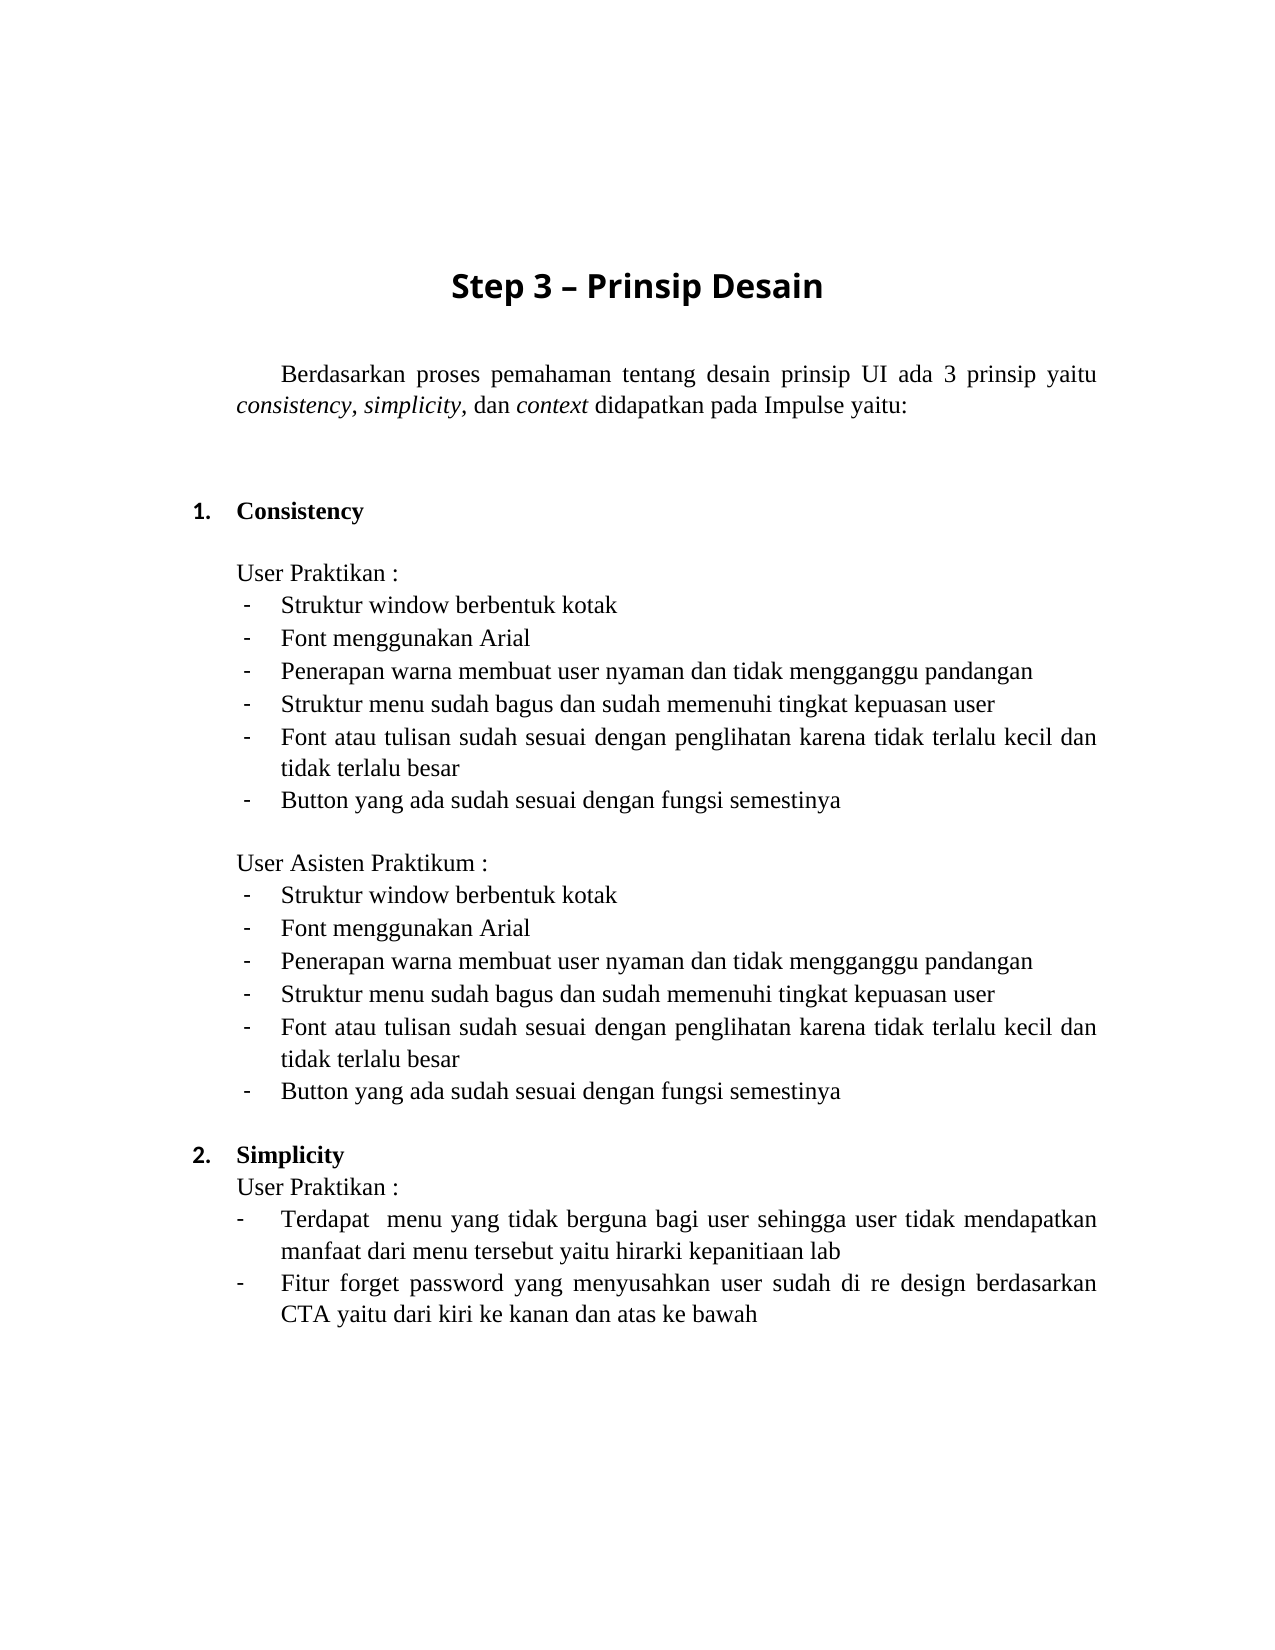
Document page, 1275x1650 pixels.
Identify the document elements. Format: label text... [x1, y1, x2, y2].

list Consistency [192, 495, 1098, 525]
list Font atau tulisan sudah sesuai dengan penglihatan karena tidak terlalu kecil dan tidak terlalu besar [243, 721, 1098, 782]
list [236, 1203, 1098, 1264]
list Button yang ada sudah sesuai dengan fungsi semestinya [243, 1075, 1098, 1106]
list Struktur menu sudah bagus dan sudah memenuhi tingkat kepuasan user [243, 978, 1098, 1009]
list Simplicity [192, 1139, 1098, 1169]
list Struktur window berbentuk kotak [243, 589, 1098, 619]
list Button yang ada sudah sesuai dengan fungsi semestinya [243, 784, 1098, 815]
list User Praktikan : [236, 1172, 1098, 1201]
list Fitur forget password yang menyusahkan user sudah di re design berdasarkan CTA yaitu dari kiri ke kanan dan atas ke bawah [236, 1267, 1098, 1328]
text Berdasarkan proses pemahaman tentang desain prinsip UI ada 3 prinsip yaitu consistency, simplicity, dan context didapatkan pada Impulse yaitu: [236, 359, 1098, 418]
list Struktur window berbentuk kotak [243, 879, 1098, 910]
subtitle Step 3 – Prinsip Desain [177, 263, 1098, 308]
list User Asisten Praktikum : [236, 848, 1098, 877]
list Font atau tulisan sudah sesuai dengan penglihatan karena tidak terlalu kecil dan tidak terlalu besar [243, 1011, 1098, 1073]
list Penerapan warna membuat user nyaman dan tidak mengganggu pandangan [243, 655, 1098, 685]
list Struktur menu sudah bagus dan sudah memenuhi tingkat kepuasan user [243, 688, 1098, 718]
list Font menggunakan Arial [243, 622, 1098, 652]
list Font menggunakan Arial [243, 912, 1098, 943]
list Penerapan warna membuat user nyaman dan tidak mengganggu pandangan [243, 945, 1098, 976]
list User Praktikan : [236, 558, 1098, 587]
